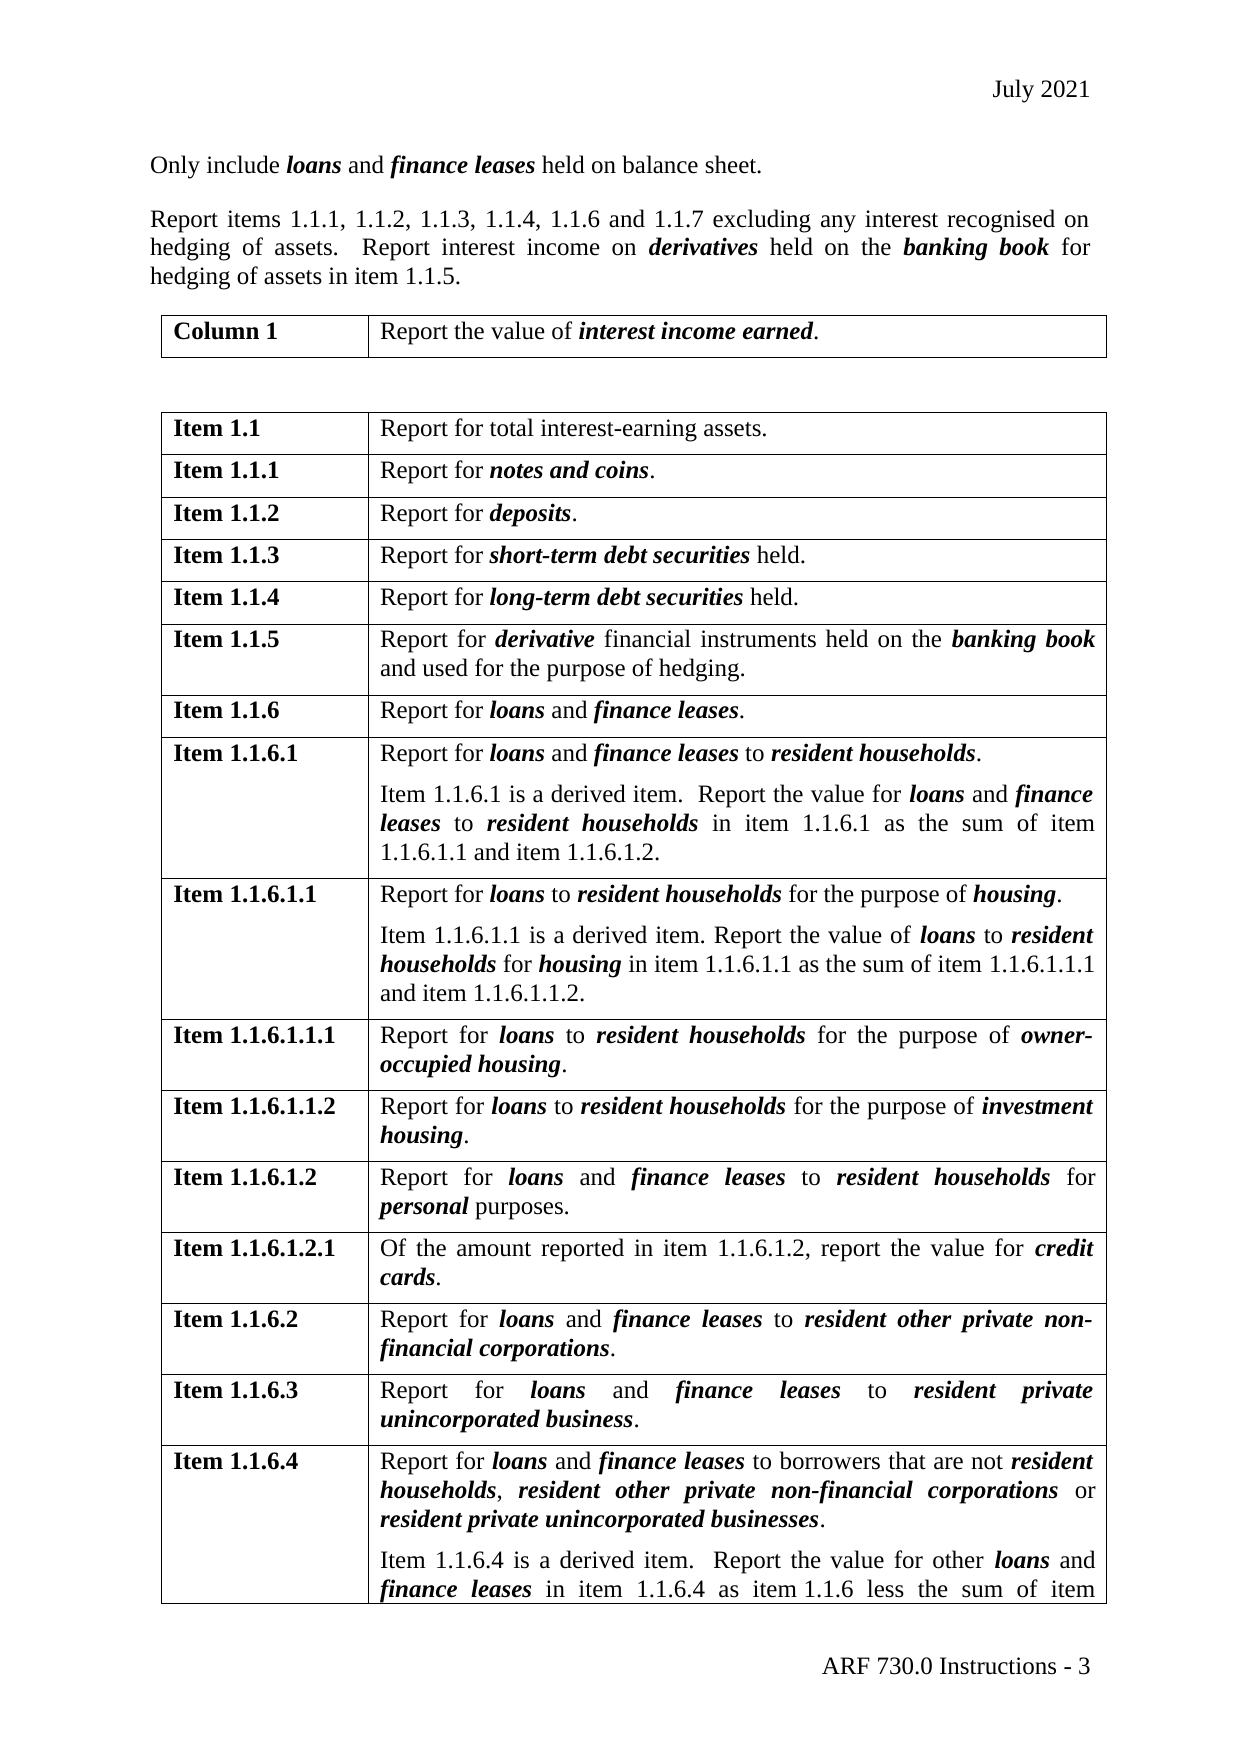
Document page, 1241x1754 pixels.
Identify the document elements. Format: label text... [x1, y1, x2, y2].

table_cell Report for short-term debt securities held. [369, 540, 1106, 581]
table_cell [162, 455, 368, 497]
text Only include loans and finance leases held on balance sheet. [150, 150, 1090, 179]
table_cell [162, 1446, 368, 1602]
table_cell Of the amount reported in item 1.1.6.1.2, report the value for credit cards. [369, 1233, 1106, 1303]
table_header Report the value of interest income earned. [369, 316, 1106, 357]
table_cell [162, 1091, 368, 1161]
table_cell Report for notes and coins. [369, 455, 1106, 497]
table_cell Report for loans and finance leases to resident households. Item 1.1.6.1 is a derived item. Report the value for loans and finance leases to resident households in item 1.1.6.1 as the sum of item 1.1.6.1.1 and item 1.1.6.1.2. [369, 738, 1106, 878]
table_cell Report for derivative financial instruments held on the banking book and used for the purpose of hedging. [369, 625, 1106, 694]
table_cell [162, 1375, 368, 1445]
table_cell [162, 498, 368, 539]
table_cell [162, 879, 368, 1019]
table_cell Report for loans to resident households for the purpose of housing. Item 1.1.6.1.1 is a derived item. Report the value of loans to resident households for housing in item 1.1.6.1.1 as the sum of item 1.1.6.1.1.1 and item 1.1.6.1.1.2. [369, 879, 1106, 1019]
table_cell [162, 582, 368, 623]
table_cell Report for loans to resident households for the purpose of investment housing. [369, 1091, 1106, 1161]
text Report items 1.1.1, 1.1.2, 1.1.3, 1.1.4, 1.1.6 and 1.1.7 excluding any interest recognised on hedging of assets. Report interest income on derivatives held on the banking book for hedging of assets in item 1.1.5. [150, 204, 1090, 290]
table_cell [162, 1162, 368, 1232]
table_cell Report for loans to resident households for the purpose of owner-occupied housing. [369, 1020, 1106, 1090]
table_cell Report for loans and finance leases to resident private unincorporated business. [369, 1375, 1106, 1445]
table_header Report for total interest-earning assets. [369, 413, 1106, 454]
table_header Column 1 [162, 316, 368, 357]
table_cell [162, 738, 368, 878]
table_cell [162, 1233, 368, 1303]
table_cell Report for loans and finance leases to resident other private non-financial corporations. [369, 1304, 1106, 1374]
table_cell Report for long-term debt securities held. [369, 582, 1106, 623]
table_cell [162, 696, 368, 737]
table_cell Report for loans and finance leases. [369, 696, 1106, 737]
table_cell Report for deposits. [369, 498, 1106, 539]
table_cell [162, 1020, 368, 1090]
table_cell [162, 625, 368, 694]
table_cell Report for loans and finance leases to resident households for personal purposes. [369, 1162, 1106, 1232]
table_header [162, 413, 368, 454]
table_cell [162, 1304, 368, 1374]
table_cell [162, 540, 368, 581]
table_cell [369, 1446, 1106, 1602]
